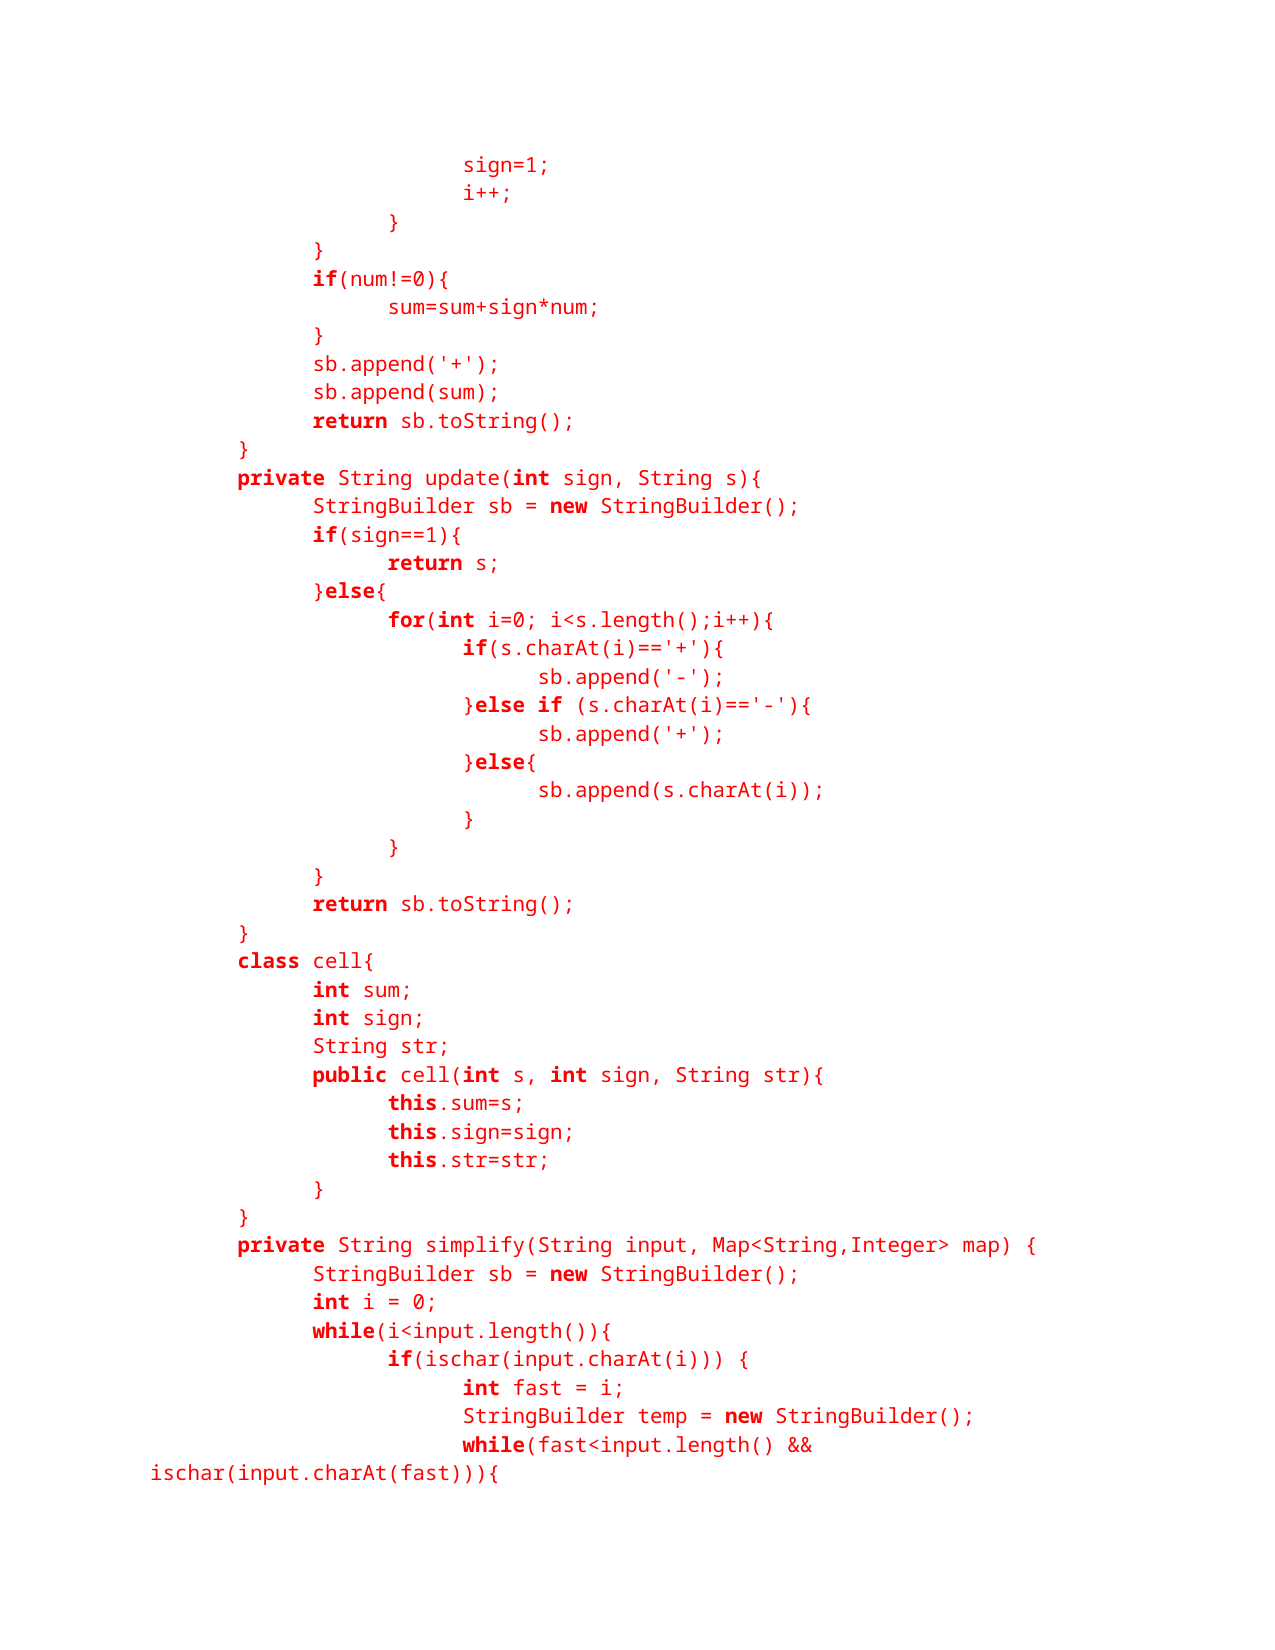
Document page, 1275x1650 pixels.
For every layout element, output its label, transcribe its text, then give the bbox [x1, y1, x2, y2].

text int fast = i; [150, 1373, 1125, 1401]
text sb.append('-'); [150, 662, 1125, 690]
text } [150, 832, 1125, 861]
text } [150, 434, 1125, 463]
text this.sign=sign; [150, 1117, 1125, 1145]
text int sign; [150, 1003, 1125, 1032]
text return s; [150, 548, 1125, 577]
text sb.append('+'); [150, 349, 1125, 377]
text if(s.charAt(i)=='+'){ [150, 633, 1125, 662]
text } [150, 804, 1125, 832]
text return sb.toString(); [150, 406, 1125, 434]
text sum=sum+sign*num; [150, 292, 1125, 321]
text for(int i=0; i<s.length();i++){ [150, 605, 1125, 633]
text } [150, 207, 1125, 235]
text } [150, 861, 1125, 889]
text StringBuilder sb = new StringBuilder(); [150, 491, 1125, 520]
text while(fast<input.length() && ischar(input.charAt(fast))){ [150, 1430, 1125, 1487]
text if(ischar(input.charAt(i))) { [150, 1344, 1125, 1373]
text }else{ [150, 747, 1125, 776]
text this.sum=s; [150, 1088, 1125, 1117]
text if(num!=0){ [150, 264, 1125, 292]
text String str; [150, 1032, 1125, 1060]
text sb.append(sum); [150, 377, 1125, 406]
text return sb.toString(); [150, 889, 1125, 918]
text } [150, 1202, 1125, 1231]
text public cell(int s, int sign, String str){ [150, 1060, 1125, 1088]
text StringBuilder temp = new StringBuilder(); [150, 1401, 1125, 1430]
text this.str=str; [150, 1145, 1125, 1174]
text sign=1; [150, 150, 1125, 178]
text class cell{ [150, 946, 1125, 975]
text }else{ [150, 577, 1125, 605]
text private String simplify(String input, Map<String,Integer> map) { [150, 1231, 1125, 1259]
text i++; [150, 178, 1125, 207]
text } [150, 1174, 1125, 1202]
text if(sign==1){ [150, 520, 1125, 548]
text } [150, 918, 1125, 946]
text while(i<input.length()){ [150, 1316, 1125, 1344]
text }else if (s.charAt(i)=='-'){ [150, 690, 1125, 719]
text } [150, 235, 1125, 264]
text int i = 0; [150, 1287, 1125, 1316]
text sb.append(s.charAt(i)); [150, 776, 1125, 804]
text StringBuilder sb = new StringBuilder(); [150, 1259, 1125, 1287]
text } [150, 321, 1125, 349]
text private String update(int sign, String s){ [150, 463, 1125, 491]
text sb.append('+'); [150, 719, 1125, 747]
text int sum; [150, 975, 1125, 1003]
